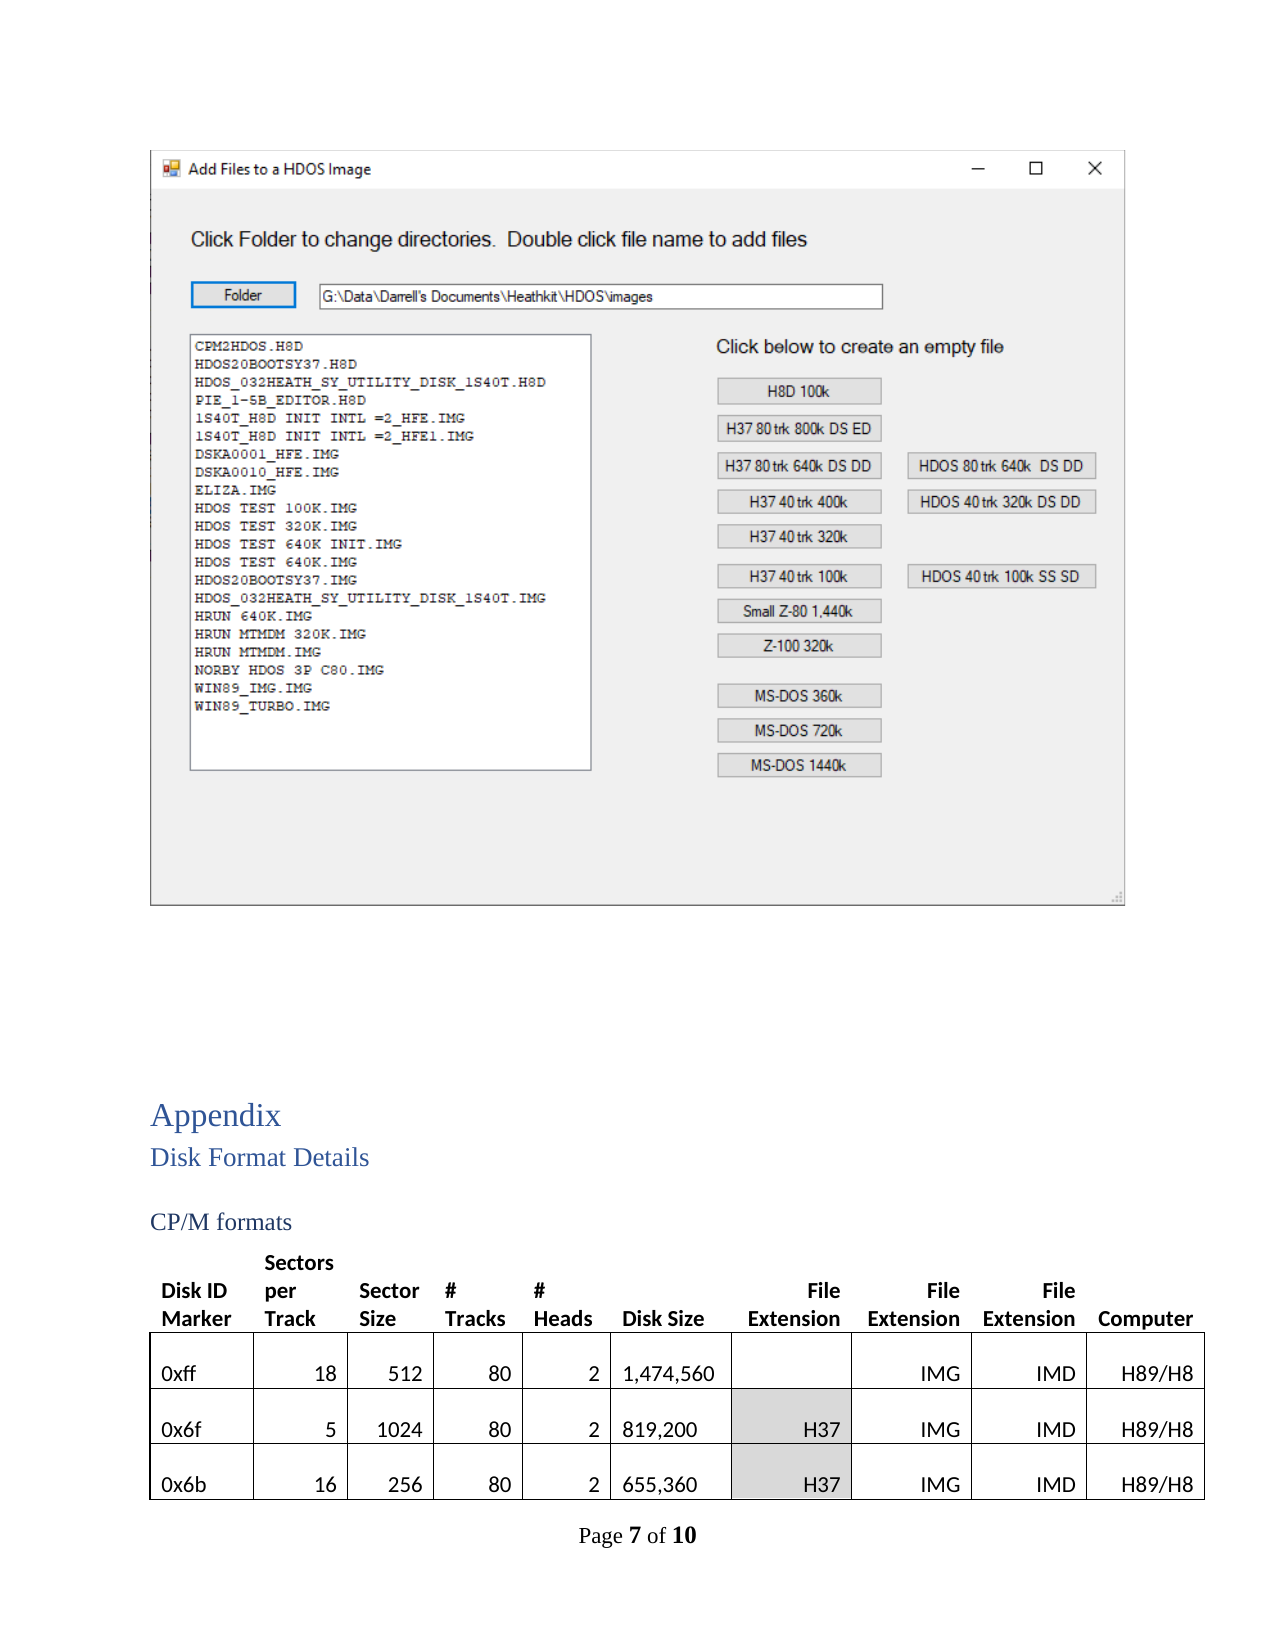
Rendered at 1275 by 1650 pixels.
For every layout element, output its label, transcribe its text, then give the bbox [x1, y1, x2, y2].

table_cell 0x6f [151, 1389, 253, 1443]
table_cell IMD [972, 1444, 1086, 1498]
table_cell IMD [972, 1389, 1086, 1443]
table_cell 0x6b [151, 1444, 253, 1498]
table_cell 2 [523, 1333, 610, 1388]
table_cell [732, 1333, 851, 1388]
table_cell 16 [254, 1444, 347, 1498]
table_cell H89/H8 [1087, 1333, 1204, 1388]
table_header File Extension [732, 1239, 852, 1332]
table_cell 80 [434, 1389, 522, 1443]
subtitle CP/M formats [150, 1207, 1125, 1236]
table_header Disk Size [611, 1239, 732, 1332]
subtitle Disk Format Details [150, 1141, 1125, 1172]
table_cell 2 [523, 1389, 610, 1443]
table_header # Heads [523, 1239, 611, 1332]
table_header File Extension [852, 1239, 971, 1332]
table_cell IMG [852, 1389, 971, 1443]
table_cell H37 [732, 1389, 851, 1443]
table_header Sectors per Track [253, 1239, 348, 1332]
table_header Sector Size [348, 1239, 434, 1332]
subtitle Appendix [150, 1096, 1125, 1134]
table_header Disk ID Marker [150, 1239, 253, 1332]
table_cell 80 [434, 1333, 522, 1388]
table_cell H89/H8 [1087, 1444, 1204, 1498]
table_cell 256 [348, 1444, 433, 1498]
table_cell 512 [348, 1333, 433, 1388]
table_cell H89/H8 [1087, 1389, 1204, 1443]
table_cell H37 [732, 1444, 851, 1498]
table_cell 18 [254, 1333, 347, 1388]
table_header Computer [1087, 1239, 1205, 1332]
table_header # Tracks [434, 1239, 522, 1332]
table_cell IMG [852, 1333, 971, 1388]
table_cell 5 [254, 1389, 347, 1443]
picture [150, 150, 1125, 906]
table_cell 819,200 [611, 1389, 731, 1443]
table_cell IMD [972, 1333, 1086, 1388]
table_cell 80 [434, 1444, 522, 1498]
table_cell 1,474,560 [611, 1333, 731, 1388]
table_cell 2 [523, 1444, 610, 1498]
table_cell IMG [852, 1444, 971, 1498]
table_header File Extension [971, 1239, 1087, 1332]
table_cell 0xff [151, 1333, 253, 1388]
table_cell 1024 [348, 1389, 433, 1443]
table_cell 655,360 [611, 1444, 731, 1498]
